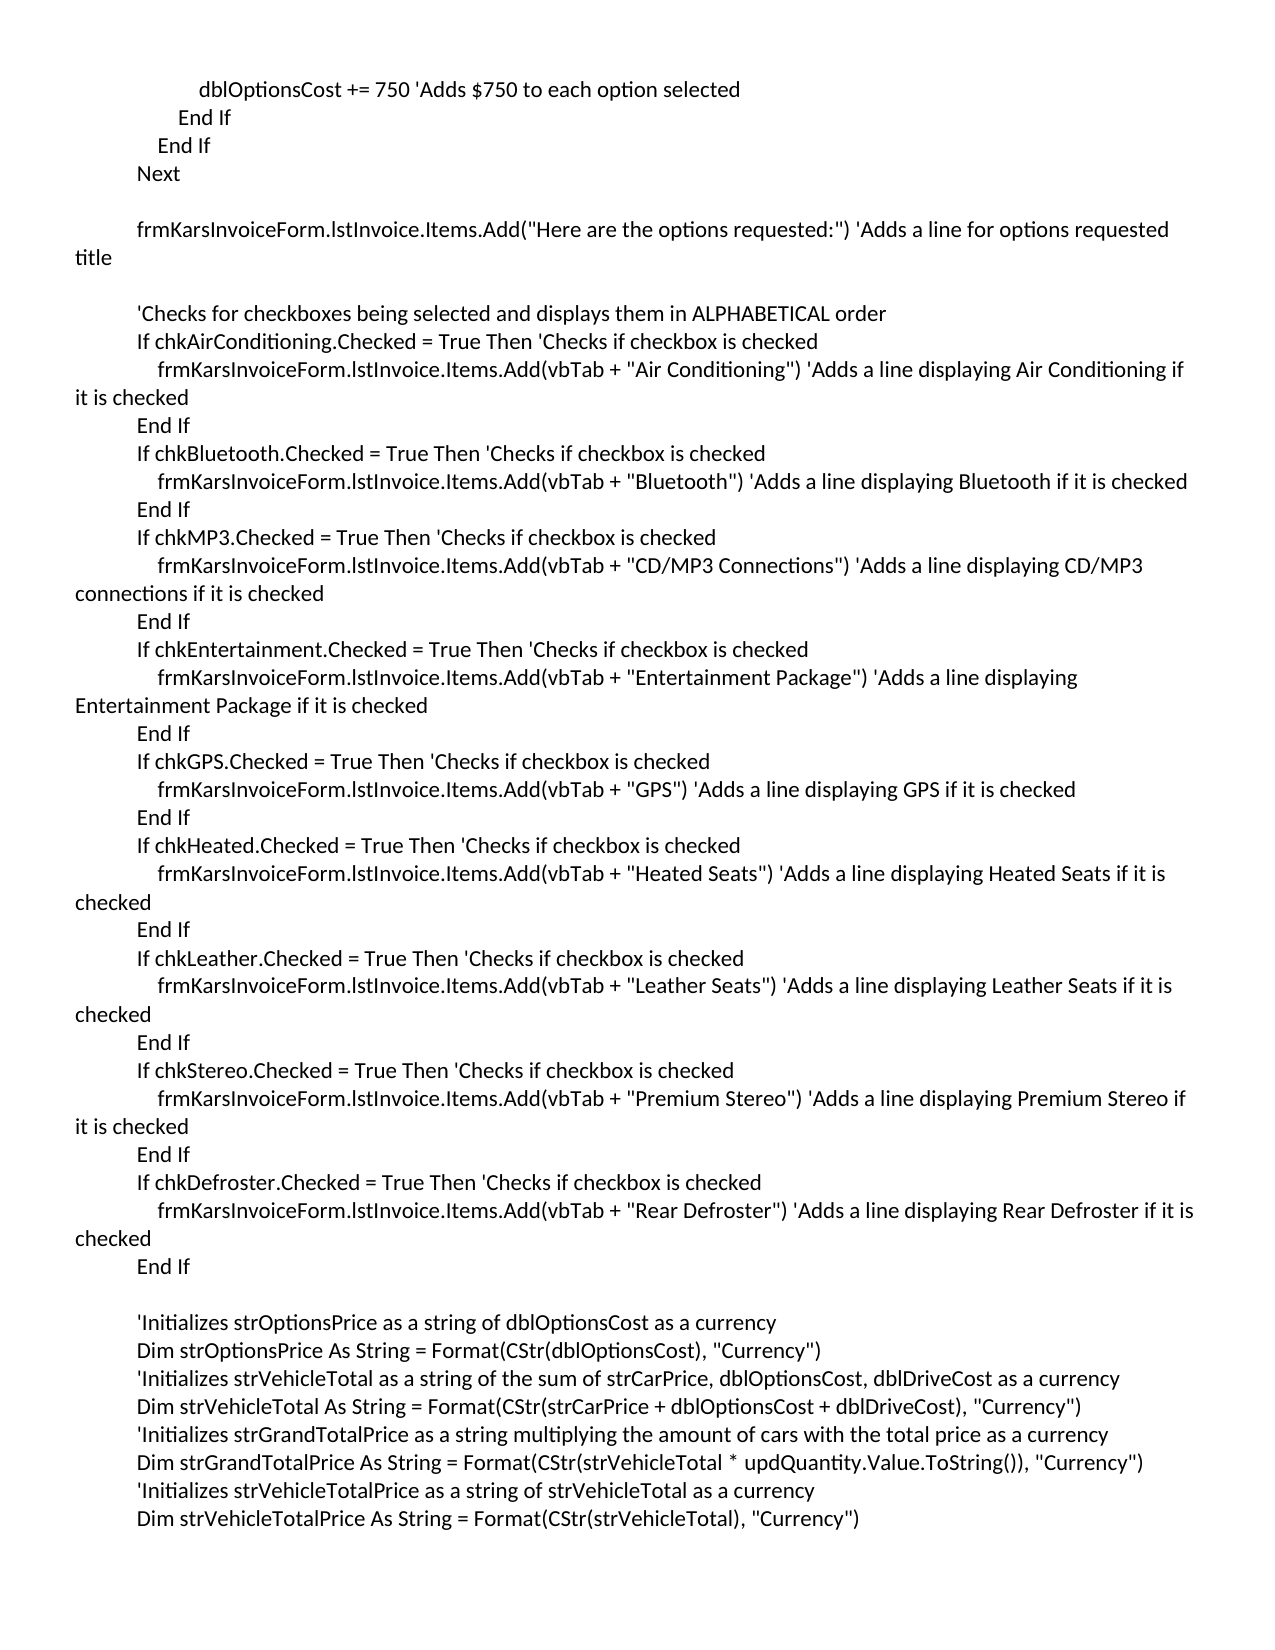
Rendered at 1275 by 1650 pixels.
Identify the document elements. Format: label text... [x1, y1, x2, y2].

text frmKarsInvoiceForm.lstInvoice.Items.Add(vbTab + "CD/MP3 Connections") 'Adds a line displaying CD/MP3 connections if it is checked [75, 551, 1200, 607]
text If chkBluetooth.Checked = True Then 'Checks if checkbox is checked [75, 439, 1200, 467]
text frmKarsInvoiceForm.lstInvoice.Items.Add(vbTab + "Entertainment Package") 'Adds a line displaying Entertainment Package if it is checked [75, 663, 1200, 719]
text frmKarsInvoiceForm.lstInvoice.Items.Add(vbTab + "Air Conditioning") 'Adds a line displaying Air Conditioning if it is checked [75, 355, 1200, 411]
text End If [75, 1252, 1200, 1280]
text End If [75, 1028, 1200, 1056]
text Dim strOptionsPrice As String = Format(CStr(dblOptionsCost), "Currency") [75, 1336, 1200, 1364]
text End If [75, 495, 1200, 523]
text Dim strGrandTotalPrice As String = Format(CStr(strVehicleTotal * updQuantity.Value.ToString()), "Currency") [75, 1448, 1200, 1476]
text If chkMP3.Checked = True Then 'Checks if checkbox is checked [75, 523, 1200, 551]
text frmKarsInvoiceForm.lstInvoice.Items.Add(vbTab + "Rear Defroster") 'Adds a line displaying Rear Defroster if it is checked [75, 1196, 1200, 1252]
text 'Checks for checkboxes being selected and displays them in ALPHABETICAL order [75, 299, 1200, 327]
text Dim strVehicleTotal As String = Format(CStr(strCarPrice + dblOptionsCost + dblDriveCost), "Currency") [75, 1392, 1200, 1420]
text frmKarsInvoiceForm.lstInvoice.Items.Add(vbTab + "GPS") 'Adds a line displaying GPS if it is checked [75, 776, 1200, 803]
text frmKarsInvoiceForm.lstInvoice.Items.Add(vbTab + "Heated Seats") 'Adds a line displaying Heated Seats if it is checked [75, 859, 1200, 916]
text End If [75, 607, 1200, 635]
text End If [75, 103, 1200, 131]
text dblOptionsCost += 750 'Adds $750 to each option selected [75, 75, 1200, 103]
text 'Initializes strGrandTotalPrice as a string multiplying the amount of cars with the total price as a currency [75, 1420, 1200, 1448]
text If chkAirConditioning.Checked = True Then 'Checks if checkbox is checked [75, 327, 1200, 355]
text End If [75, 719, 1200, 747]
text End If [75, 131, 1200, 159]
text End If [75, 803, 1200, 832]
text If chkStereo.Checked = True Then 'Checks if checkbox is checked [75, 1056, 1200, 1084]
text End If [75, 916, 1200, 944]
text frmKarsInvoiceForm.lstInvoice.Items.Add(vbTab + "Bluetooth") 'Adds a line displaying Bluetooth if it is checked [75, 467, 1200, 495]
text frmKarsInvoiceForm.lstInvoice.Items.Add("Here are the options requested:") 'Adds a line for options requested title [75, 215, 1200, 271]
text End If [75, 1140, 1200, 1168]
text If chkGPS.Checked = True Then 'Checks if checkbox is checked [75, 747, 1200, 776]
text If chkHeated.Checked = True Then 'Checks if checkbox is checked [75, 832, 1200, 859]
text frmKarsInvoiceForm.lstInvoice.Items.Add(vbTab + "Premium Stereo") 'Adds a line displaying Premium Stereo if it is checked [75, 1084, 1200, 1140]
text 'Initializes strOptionsPrice as a string of dblOptionsCost as a currency [75, 1308, 1200, 1336]
text If chkEntertainment.Checked = True Then 'Checks if checkbox is checked [75, 635, 1200, 663]
text Dim strVehicleTotalPrice As String = Format(CStr(strVehicleTotal), "Currency") [75, 1504, 1200, 1532]
text Next [75, 159, 1200, 187]
text 'Initializes strVehicleTotalPrice as a string of strVehicleTotal as a currency [75, 1476, 1200, 1504]
text 'Initializes strVehicleTotal as a string of the sum of strCarPrice, dblOptionsCost, dblDriveCost as a currency [75, 1364, 1200, 1392]
text If chkLeather.Checked = True Then 'Checks if checkbox is checked [75, 944, 1200, 972]
text frmKarsInvoiceForm.lstInvoice.Items.Add(vbTab + "Leather Seats") 'Adds a line displaying Leather Seats if it is checked [75, 972, 1200, 1028]
text If chkDefroster.Checked = True Then 'Checks if checkbox is checked [75, 1168, 1200, 1196]
text End If [75, 411, 1200, 439]
